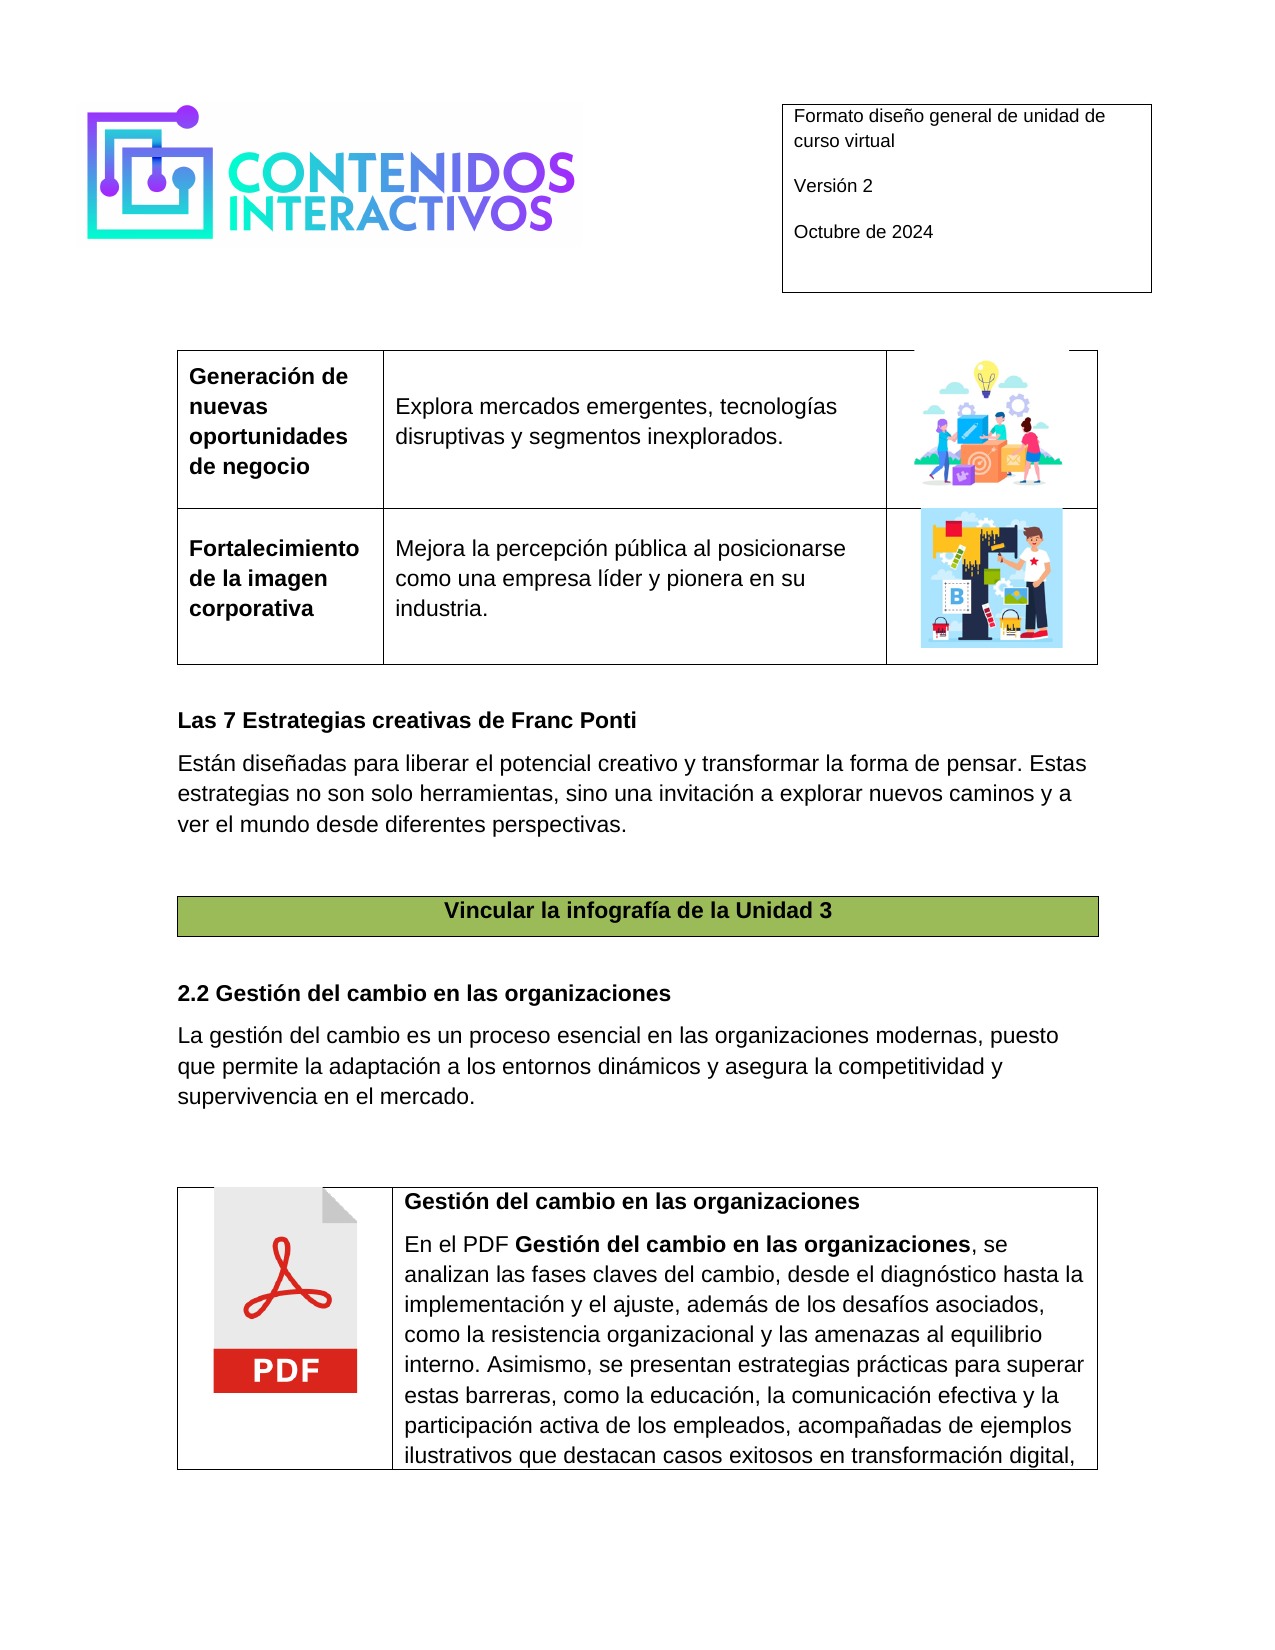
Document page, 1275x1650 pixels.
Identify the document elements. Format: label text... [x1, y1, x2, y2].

table_header [178, 1188, 392, 1468]
table_cell [887, 351, 1097, 508]
table_cell [887, 509, 1097, 664]
text Están diseñadas para liberar el potencial creativo y transformar la forma de pensar. Estas estrategias no son solo herramientas, sino una invitación a explorar nuevos caminos y a ver el mundo desde diferentes perspectivas. [177, 750, 1098, 837]
text La gestión del cambio es un proceso esencial en las organizaciones modernas, puesto que permite la adaptación a los entornos dinámicos y asegura la competitividad y supervivencia en el mercado. [177, 1022, 1098, 1109]
subtitle 2.2 Gestión del cambio en las organizaciones [177, 980, 1098, 1006]
table_cell Mejora la percepción pública al posicionarse como una empresa líder y pionera en su industria. [384, 509, 886, 664]
table_cell Explora mercados emergentes, tecnologías disruptivas y segmentos inexplorados. [384, 351, 886, 508]
picture [76, 103, 583, 247]
text Las 7 Estrategias creativas de Franc Ponti [177, 707, 1098, 734]
table_header Vincular la infografía de la Unidad 3 [178, 897, 1098, 936]
table_cell Fortalecimiento de la imagen corporativa [178, 509, 383, 664]
picture [914, 350, 1070, 492]
table_cell Generación de nuevas oportunidades de negocio [178, 351, 383, 508]
picture [920, 508, 1063, 648]
picture [213, 1187, 358, 1393]
